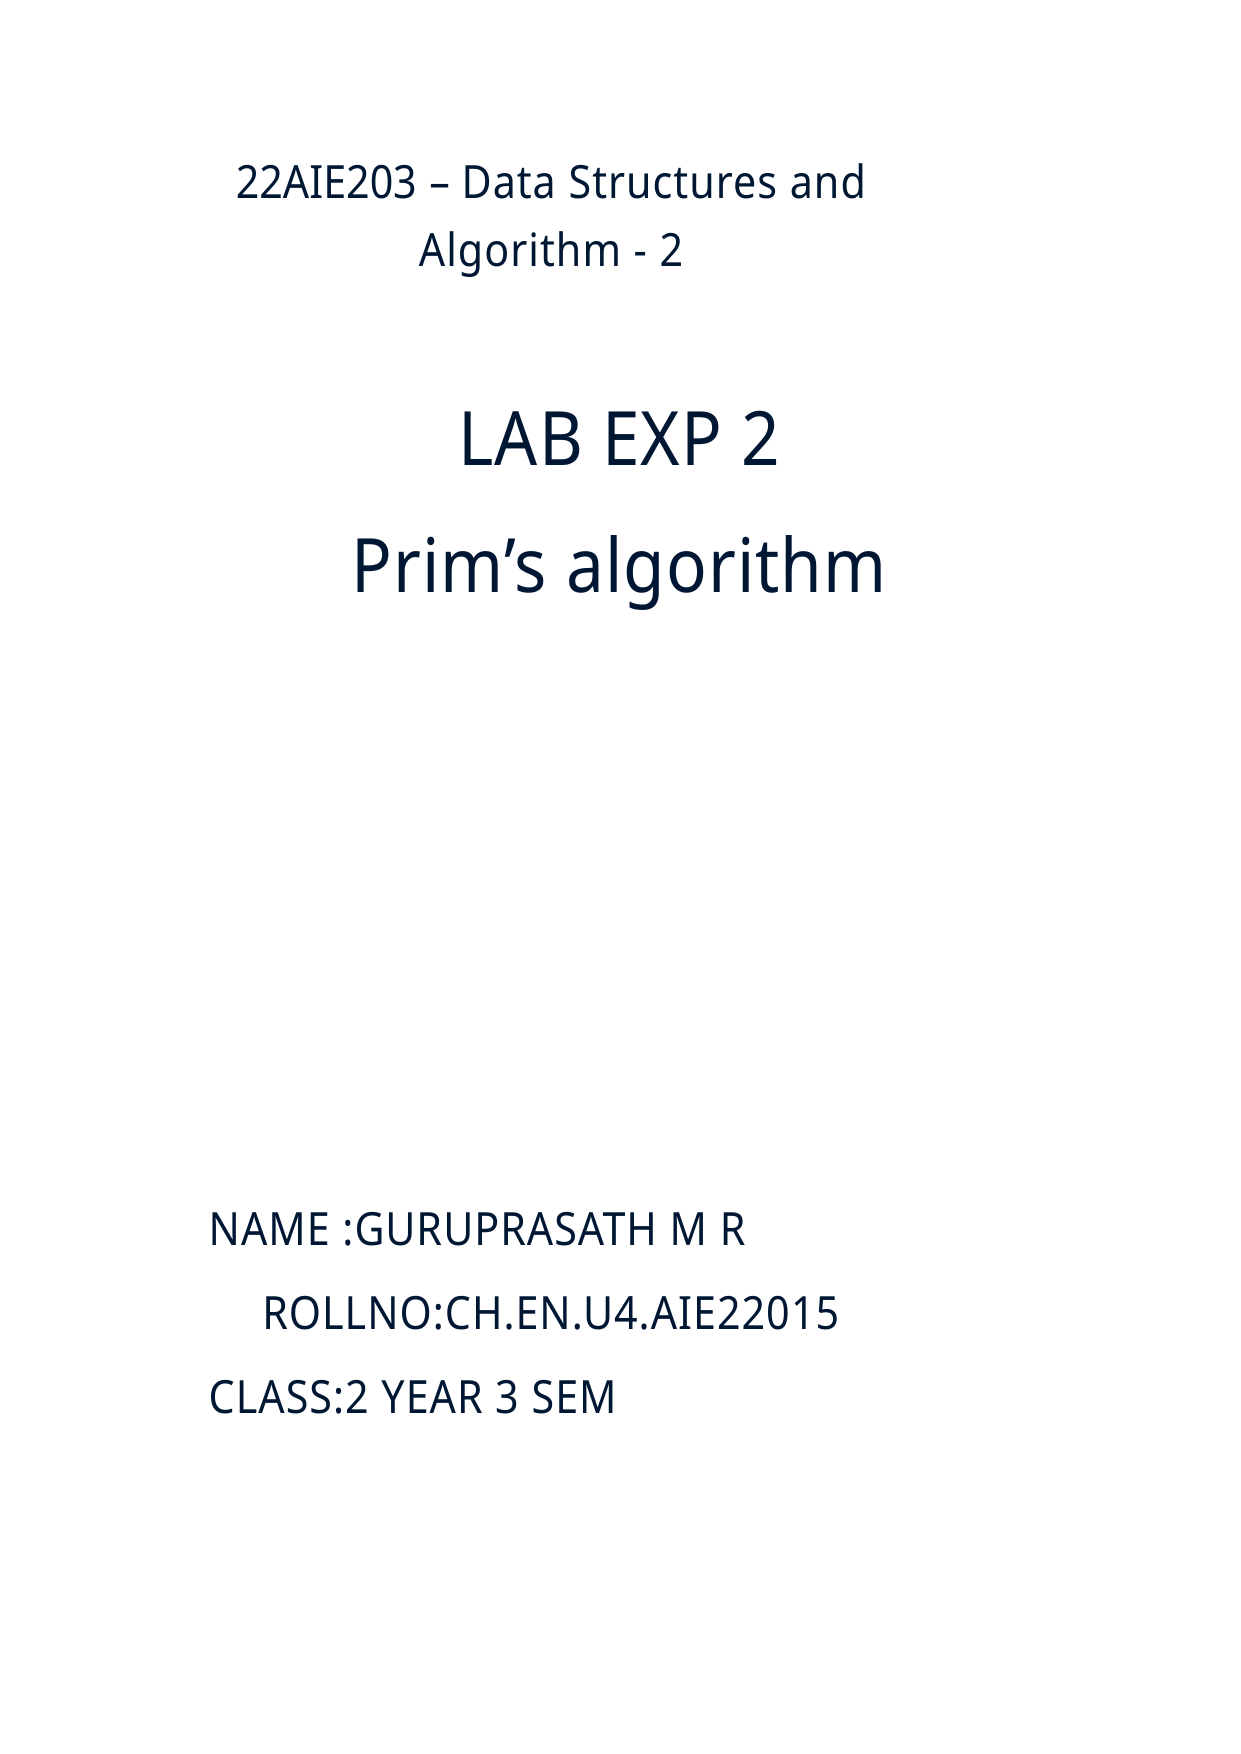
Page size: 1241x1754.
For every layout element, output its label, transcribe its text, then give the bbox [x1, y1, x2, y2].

text 22AIE203 – Data Structures and Algorithm - 2 [150, 150, 952, 280]
text ROLLNO:CH.EN.U4.AIE22015 [150, 1280, 952, 1343]
text NAME :GURUPRASATH M R [150, 1196, 952, 1259]
text LAB EXP 2 [286, 385, 952, 487]
text CLASS:2 YEAR 3 SEM [150, 1364, 1090, 1427]
text Prim’s algorithm [286, 512, 952, 614]
